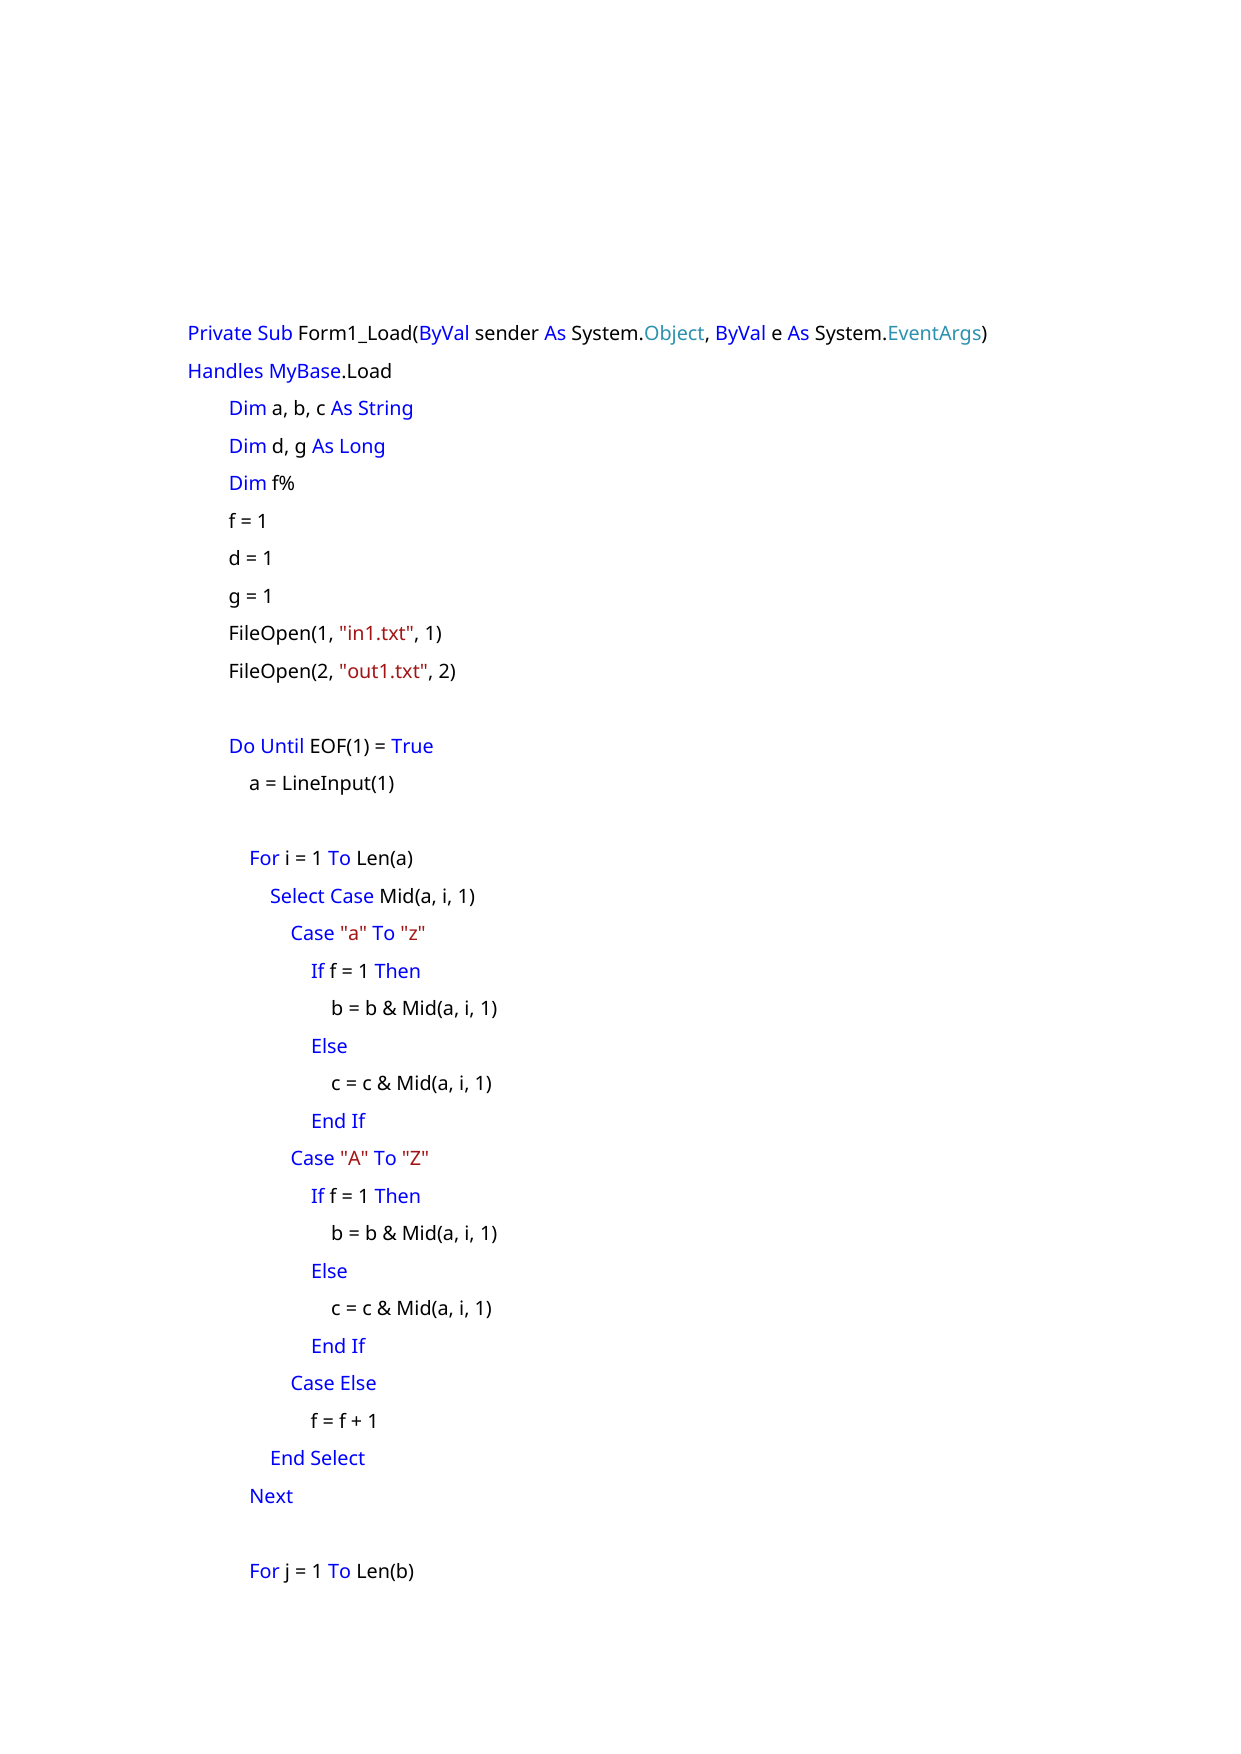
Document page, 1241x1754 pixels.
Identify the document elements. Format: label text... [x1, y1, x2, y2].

text End Select [187, 1439, 1053, 1477]
text Else [187, 1252, 1053, 1289]
text End If [187, 1327, 1053, 1364]
text f = f + 1 [187, 1402, 1053, 1439]
text Case Else [187, 1364, 1053, 1402]
text b = b & Mid(a, i, 1) [187, 1214, 1053, 1252]
text If f = 1 Then [187, 1177, 1053, 1214]
text Case "A" To "Z" [187, 1139, 1053, 1177]
text Next [187, 1477, 1053, 1514]
text Dim a, b, c As String [187, 389, 1053, 427]
text d = 1 [187, 539, 1053, 577]
text Dim f% [187, 464, 1053, 502]
text f = 1 [187, 502, 1053, 539]
text a = LineInput(1) [187, 764, 1053, 802]
text g = 1 [187, 577, 1053, 614]
text Private Sub Form1_Load(ByVal sender As System.Object, ByVal e As System.EventArgs) Handles MyBase.Load [187, 314, 1053, 389]
text For j = 1 To Len(b) [187, 1552, 1053, 1589]
text Case "a" To "z" [187, 914, 1053, 952]
text FileOpen(2, "out1.txt", 2) [187, 652, 1053, 689]
text For i = 1 To Len(a) [187, 839, 1053, 877]
text If f = 1 Then [187, 952, 1053, 989]
text c = c & Mid(a, i, 1) [187, 1064, 1053, 1102]
text Do Until EOF(1) = True [187, 727, 1053, 764]
text c = c & Mid(a, i, 1) [187, 1289, 1053, 1327]
text Select Case Mid(a, i, 1) [187, 877, 1053, 914]
text Else [187, 1027, 1053, 1064]
text End If [187, 1102, 1053, 1139]
text FileOpen(1, "in1.txt", 1) [187, 614, 1053, 652]
text b = b & Mid(a, i, 1) [187, 989, 1053, 1027]
text Dim d, g As Long [187, 427, 1053, 464]
